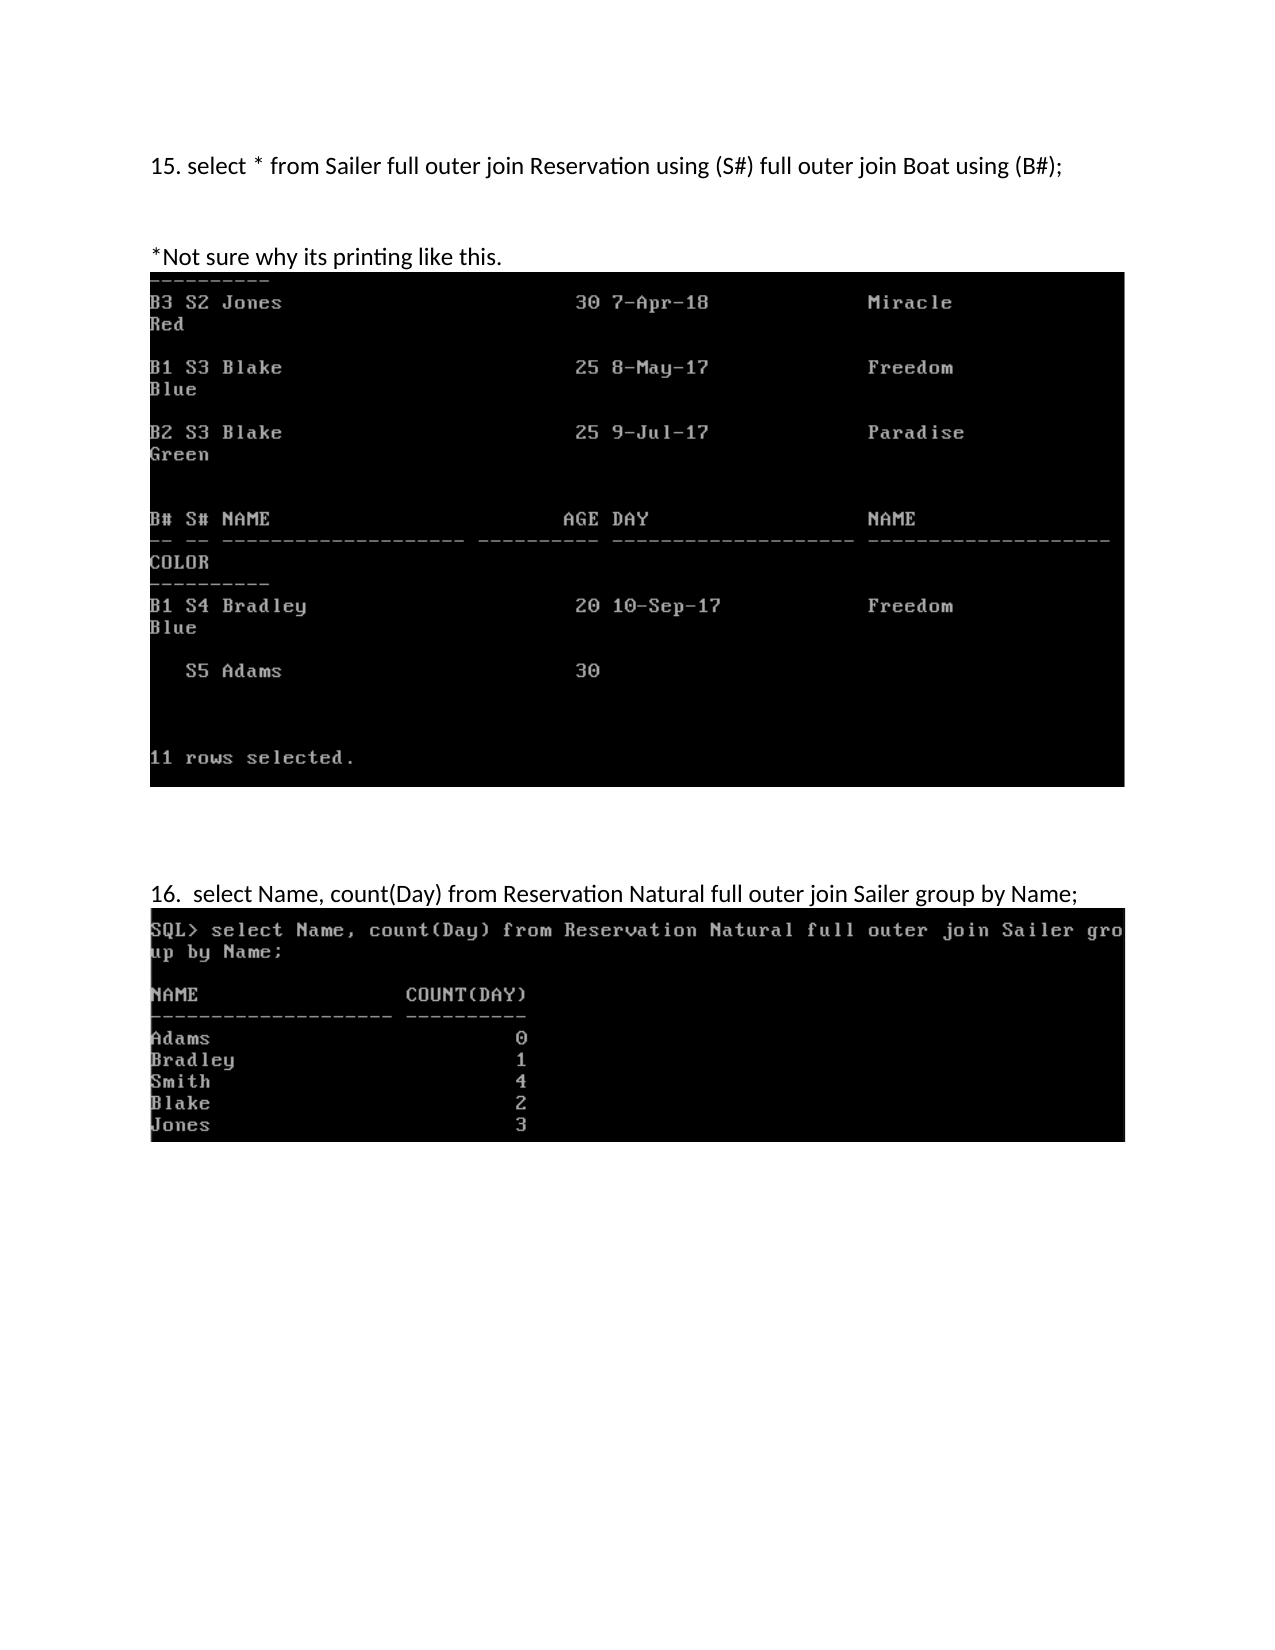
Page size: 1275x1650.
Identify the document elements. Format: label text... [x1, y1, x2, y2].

text 15. select * from Sailer full outer join Reservation using (S#) full outer join Boat using (B#); [150, 150, 1125, 181]
text *Not sure why its printing like this. [150, 242, 1125, 272]
picture [150, 272, 1125, 787]
picture [150, 908, 1125, 1142]
text 16. select Name, count(Day) from Reservation Natural full outer join Sailer group by Name; [150, 878, 1125, 908]
